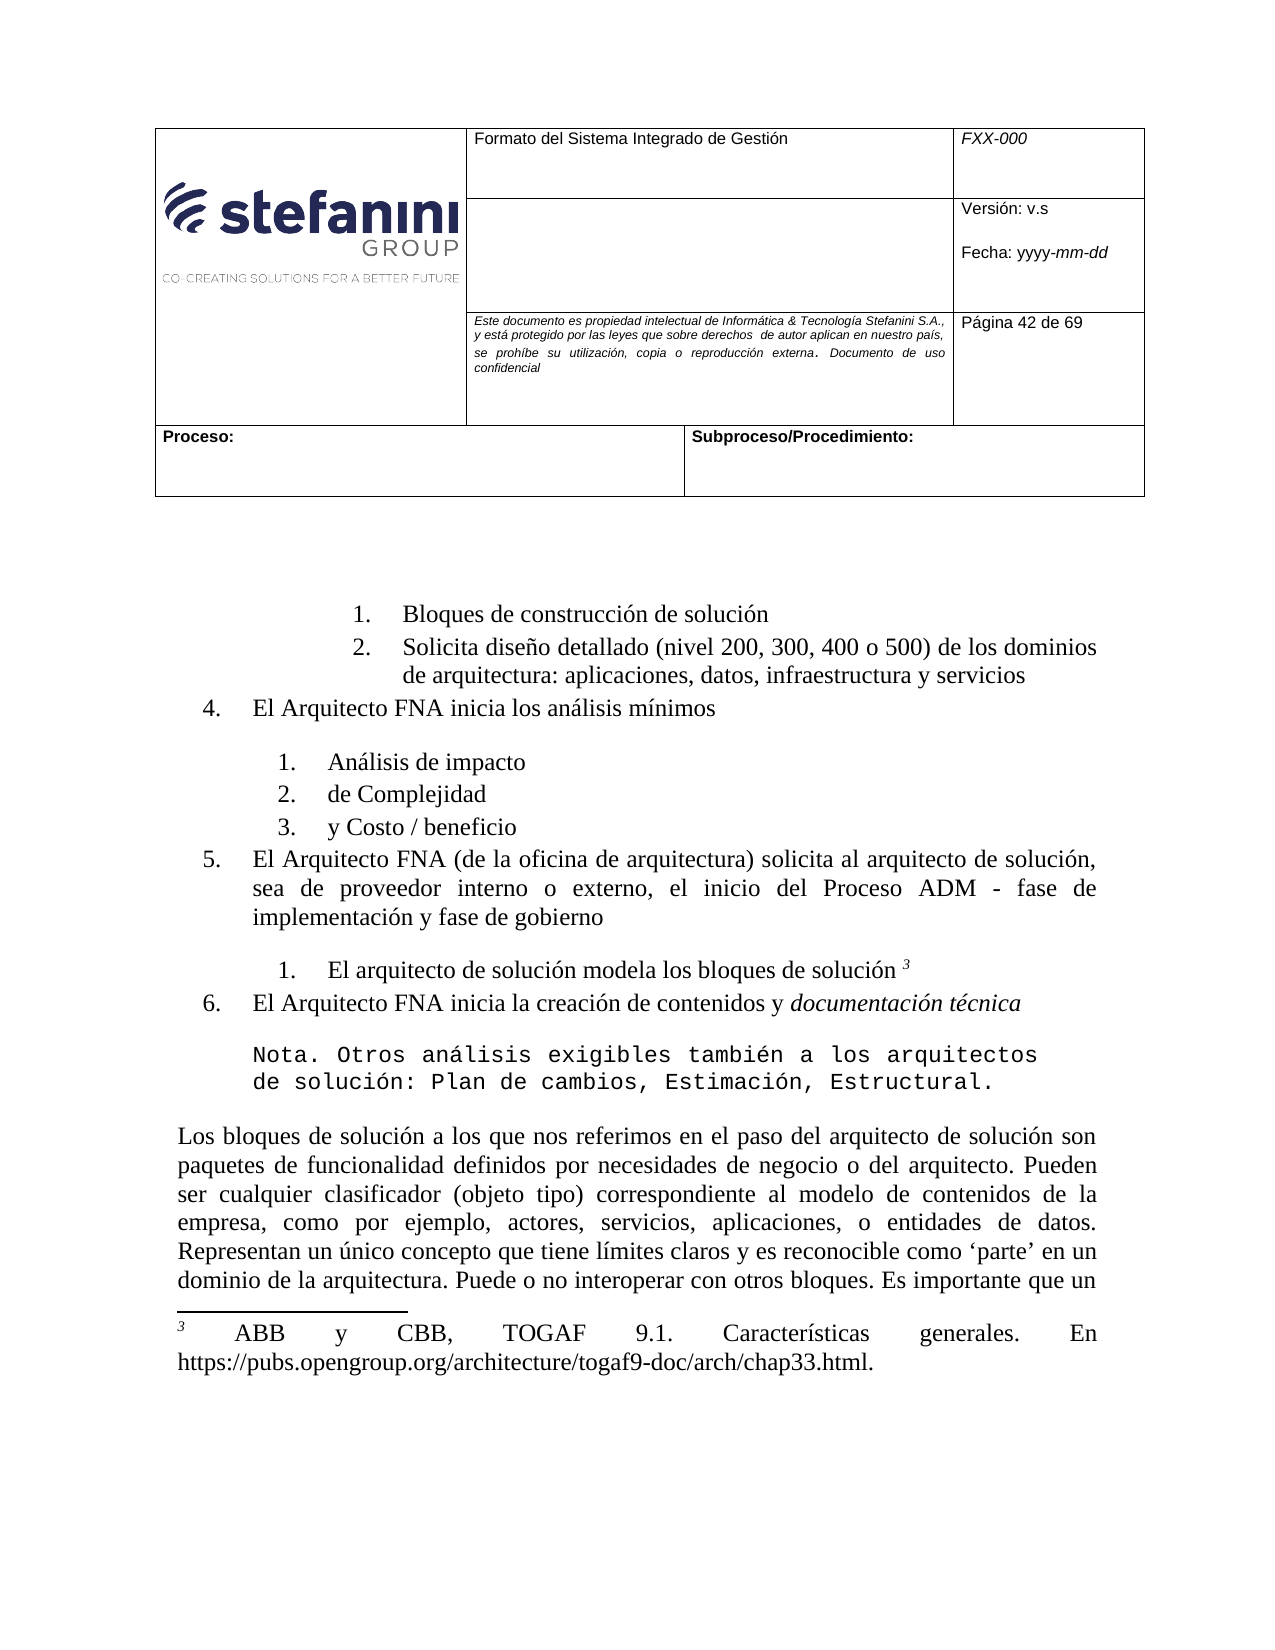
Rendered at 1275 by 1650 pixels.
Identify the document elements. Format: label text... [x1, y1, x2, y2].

list y Costo / beneficio [277, 812, 1098, 841]
list Bloques de construcción de solución [352, 599, 1098, 628]
list El Arquitecto FNA inicia los análisis mínimos [202, 693, 1098, 722]
list Nota. Otros análisis exigibles también a los arquitectos de solución: Plan de cambios, Estimación, Estructural. [202, 1042, 1039, 1096]
list El Arquitecto FNA inicia la creación de contenidos y documentación técnica [202, 988, 1098, 1017]
text Los bloques de solución a los que nos referimos en el paso del arquitecto de solución son paquetes de funcionalidad definidos por necesidades de negocio o del arquitecto. Pueden ser cualquier clasificador (objeto tipo) correspondiente al modelo de contenidos de la empresa, como por ejemplo, actores, servicios, aplicaciones, o entidades de datos. Representan un único concepto que tiene límites claros y es reconocible como ‘parte’ en un dominio de la arquitectura. Puede o no interoperar con otros bloques. Es importante que un bloque de construcción tenga una implementación y un uso. Debe además evolucionar mediante la tecnología. [177, 1121, 1098, 1294]
list El Arquitecto FNA (de la oficina de arquitectura) solicita al arquitecto de solución, sea de proveedor interno o externo, el inicio del Proceso ADM - fase de implementación y fase de gobierno [202, 844, 1098, 931]
list El arquitecto de solución modela los bloques de solución [277, 956, 1098, 984]
list Análisis de impacto [277, 747, 1098, 776]
list de Complejidad [277, 779, 1098, 808]
list Solicita diseño detallado (nivel 200, 300, 400 o 500) de los dominios de arquitectura: aplicaciones, datos, infraestructura y servicios [352, 632, 1098, 689]
picture [162, 182, 460, 286]
